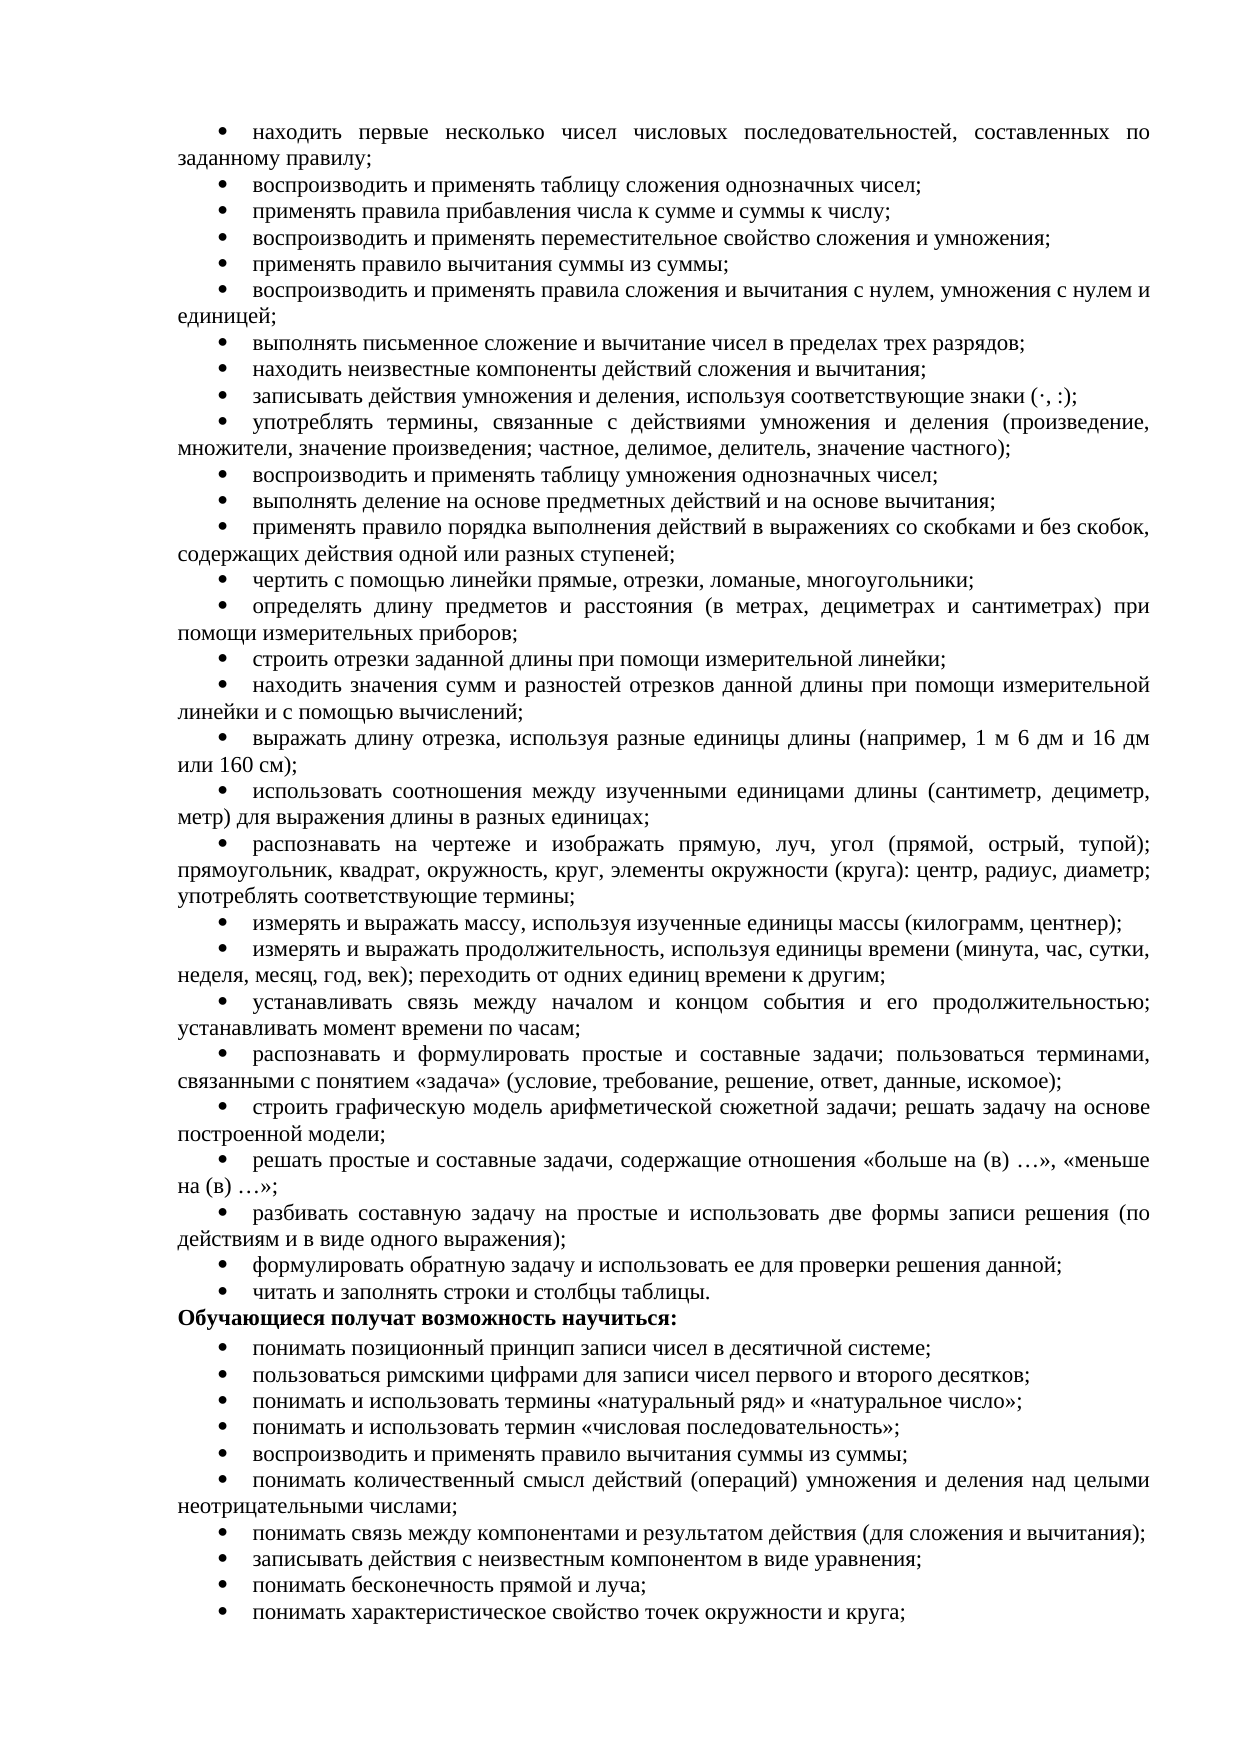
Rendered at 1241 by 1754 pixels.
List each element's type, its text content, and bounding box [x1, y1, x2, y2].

list формулировать обратную задачу и использовать ее для проверки решения данной; [177, 1251, 1152, 1278]
list понимать характеристическое свойство точек окружности и круга; [177, 1598, 1152, 1624]
list понимать бесконечность прямой и луча; [177, 1571, 1152, 1598]
list читать и заполнять строки и столбцы таблицы. [177, 1278, 1152, 1304]
list измерять и выражать продолжительность, используя единицы времени (минута, час, сутки, неделя, месяц, год, век); переходить от одних единиц времени к другим; [177, 935, 1152, 988]
list выполнять письменное сложение и вычитание чисел в пределах трех разрядов; [177, 329, 1152, 355]
list выражать длину отрезка, используя разные единицы длины (например, 6 дм и 16 дм или ); [177, 724, 1152, 777]
list воспроизводить и применять переместительное свойство сложения и умножения; [177, 223, 1152, 250]
list находить значения сумм и разностей отрезков данной длины при помощи измерительной линейки и с помощью вычислений; [177, 672, 1152, 724]
list строить отрезки заданной длины при помощи измерительной линейки; [177, 645, 1152, 672]
list понимать позиционный принцип записи чисел в десятичной системе; [177, 1334, 1152, 1361]
list использовать соотношения между изученными единицами длины (сантиметр, дециметр, метр) для выражения длины в разных единицах; [177, 777, 1152, 830]
list воспроизводить и применять таблицу сложения однозначных чисел; [177, 171, 1152, 197]
list определять длину предметов и расстояния (в метрах, дециметрах и сантиметрах) при помощи измерительных приборов; [177, 592, 1152, 645]
list применять правило вычитания суммы из суммы; [177, 250, 1152, 276]
list понимать связь между компонентами и результатом действия (для сложения и вычитания); [177, 1519, 1152, 1545]
list понимать и использовать термин «числовая последовательность»; [177, 1413, 1152, 1440]
list записывать действия с неизвестным компонентом в виде уравнения; [177, 1545, 1152, 1571]
list измерять и выражать массу, используя изученные единицы массы (килограмм, центнер); [177, 909, 1152, 935]
list понимать количественный смысл действий (операций) умножения и деления над целыми неотрицательными числами; [177, 1466, 1152, 1519]
list распознавать и формулировать простые и составные задачи; пользоваться терминами, связанными с понятием «задача» (условие, требование, решение, ответ, данные, искомое); [177, 1041, 1152, 1093]
text Обучающиеся получат возможность научиться: [177, 1304, 1152, 1330]
list чертить с помощью линейки прямые, отрезки, ломаные, многоугольники; [177, 566, 1152, 592]
list находить первые несколько чисел числовых последовательностей, составленных по заданному правилу; [177, 118, 1152, 171]
list воспроизводить и применять правила сложения и вычитания с нулем, умножения с нулем и единицей; [177, 276, 1152, 329]
list выполнять деление на основе предметных действий и на основе вычитания; [177, 487, 1152, 513]
list решать простые и составные задачи, содержащие отношения «больше на (в) …», «меньше на (в) …»; [177, 1146, 1152, 1199]
list распознавать на чертеже и изображать прямую, луч, угол (прямой, острый, тупой); прямоугольник, квадрат, окружность, круг, элементы окружности (круга): центр, радиус, диаметр; употреблять соответствующие термины; [177, 830, 1152, 909]
list применять правило порядка выполнения действий в выражениях со скобками и без скобок, содержащих действия одной или разных ступеней; [177, 513, 1152, 566]
list пользоваться римскими цифрами для записи чисел первого и второго десятков; [177, 1361, 1152, 1387]
list строить графическую модель арифметической сюжетной задачи; решать задачу на основе построенной модели; [177, 1093, 1152, 1146]
list понимать и использовать термины «натуральный ряд» и «натуральное число»; [177, 1387, 1152, 1413]
list воспроизводить и применять правило вычитания суммы из суммы; [177, 1440, 1152, 1466]
list употреблять термины, связанные с действиями умножения и деления (произведение, множители, значение произведения; частное, делимое, делитель, значение частного); [177, 408, 1152, 461]
list записывать действия умножения и деления, используя соответствующие знаки (·, :); [177, 382, 1152, 408]
list применять правила прибавления числа к сумме и суммы к числу; [177, 197, 1152, 223]
list разбивать составную задачу на простые и использовать две формы записи решения (по действиям и в виде одного выражения); [177, 1199, 1152, 1251]
list воспроизводить и применять таблицу умножения однозначных чисел; [177, 461, 1152, 487]
list находить неизвестные компоненты действий сложения и вычитания; [177, 355, 1152, 382]
list устанавливать связь между началом и концом события и его продолжительностью; устанавливать момент времени по часам; [177, 988, 1152, 1041]
